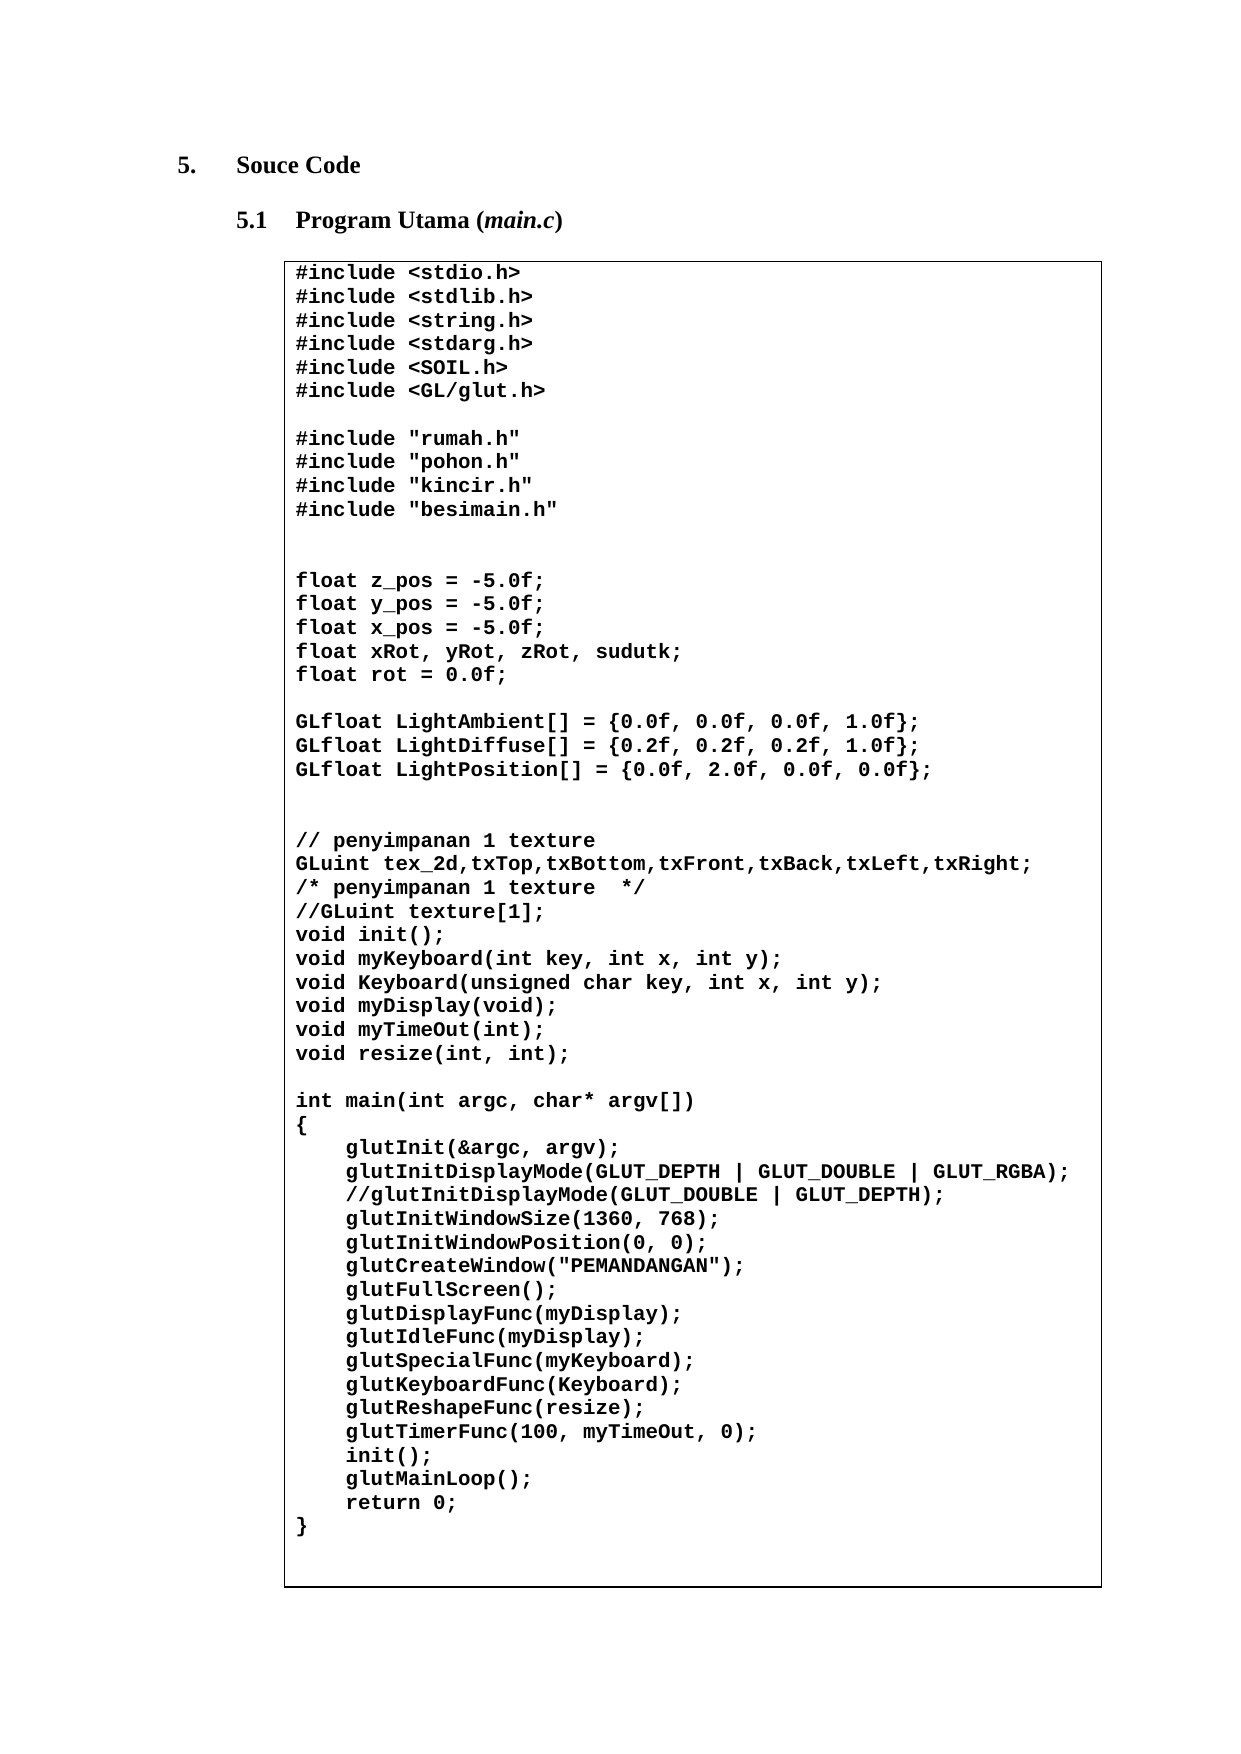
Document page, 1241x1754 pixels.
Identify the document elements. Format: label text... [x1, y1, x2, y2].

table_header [285, 262, 1101, 1586]
text 5.1 Program Utama (main.c) [236, 206, 1090, 234]
list Souce Code [177, 150, 1090, 179]
